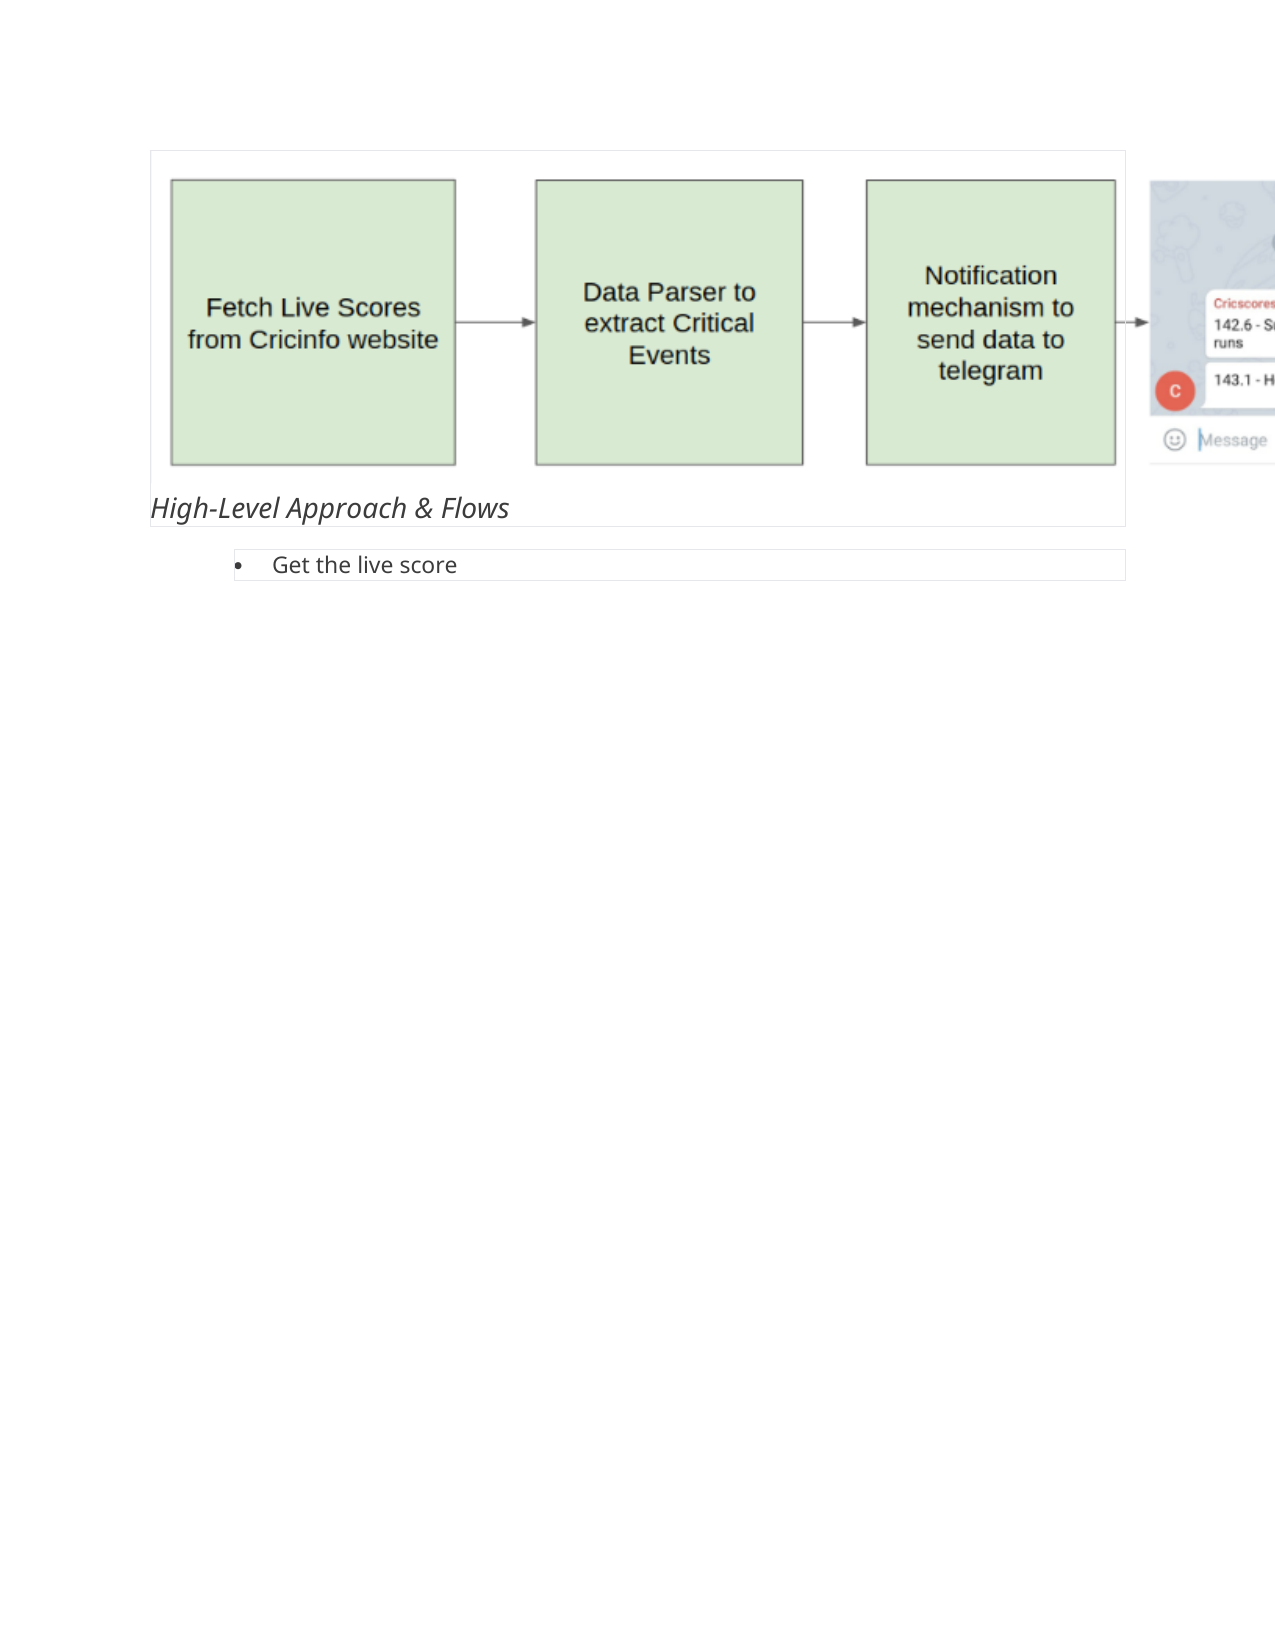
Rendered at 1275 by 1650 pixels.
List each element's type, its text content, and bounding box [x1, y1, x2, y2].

subtitle High-Level Approach & Flows [151, 488, 1125, 526]
picture [1126, 150, 1275, 488]
list Get the live score [235, 550, 1125, 580]
picture [151, 151, 1125, 488]
